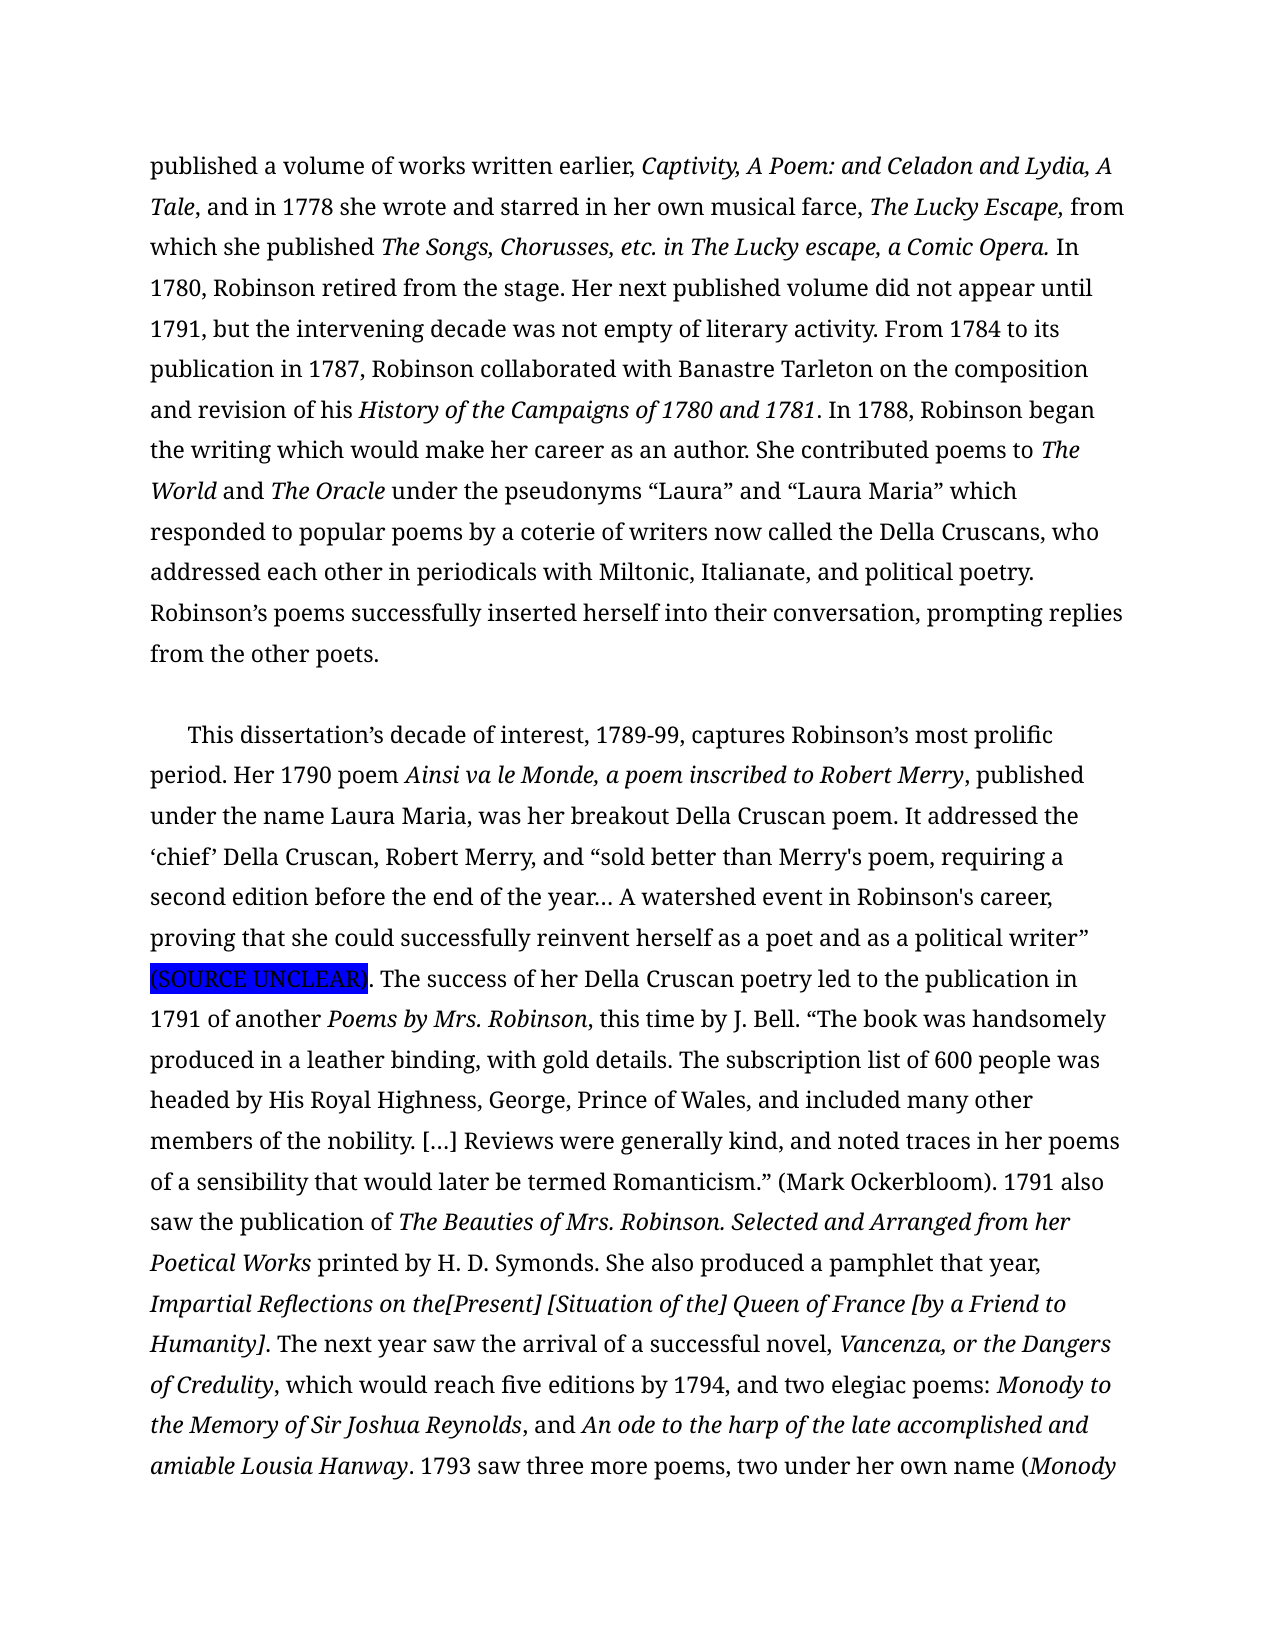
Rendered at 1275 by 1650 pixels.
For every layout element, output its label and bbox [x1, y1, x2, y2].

text [150, 719, 1125, 1481]
text [150, 150, 1125, 669]
